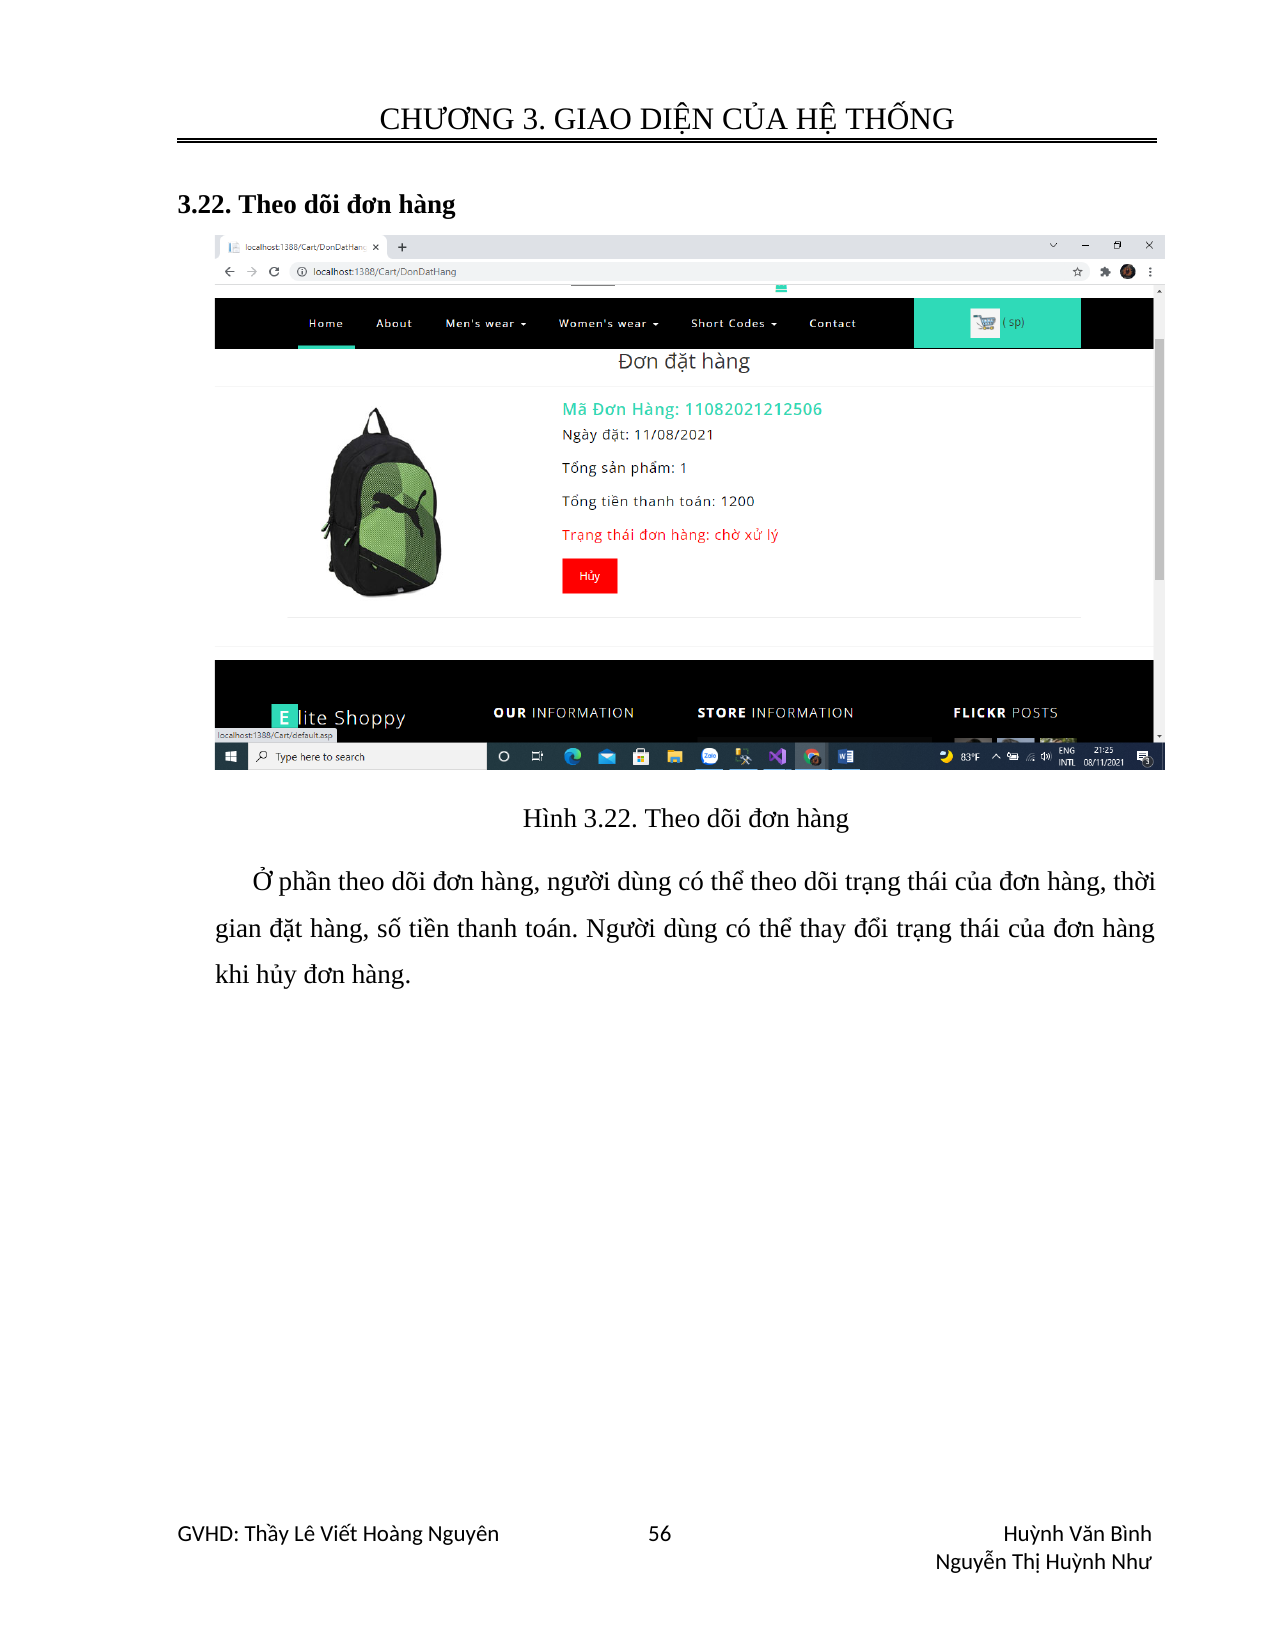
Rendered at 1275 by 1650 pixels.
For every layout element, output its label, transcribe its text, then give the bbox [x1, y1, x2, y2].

subtitle 3.22. Theo dõi đơn hàng [177, 189, 1157, 220]
text Ở phần theo dõi đơn hàng, người dùng có thể theo dõi trạng thái của đơn hàng, thời gian đặt hàng, số tiền thanh toán. Người dùng có thể thay đổi trạng thái của đơn hàng khi hủy đơn hàng. [215, 865, 1157, 989]
picture [214, 235, 1165, 770]
text Hình 3.22. Theo dõi đơn hàng [215, 802, 1157, 833]
